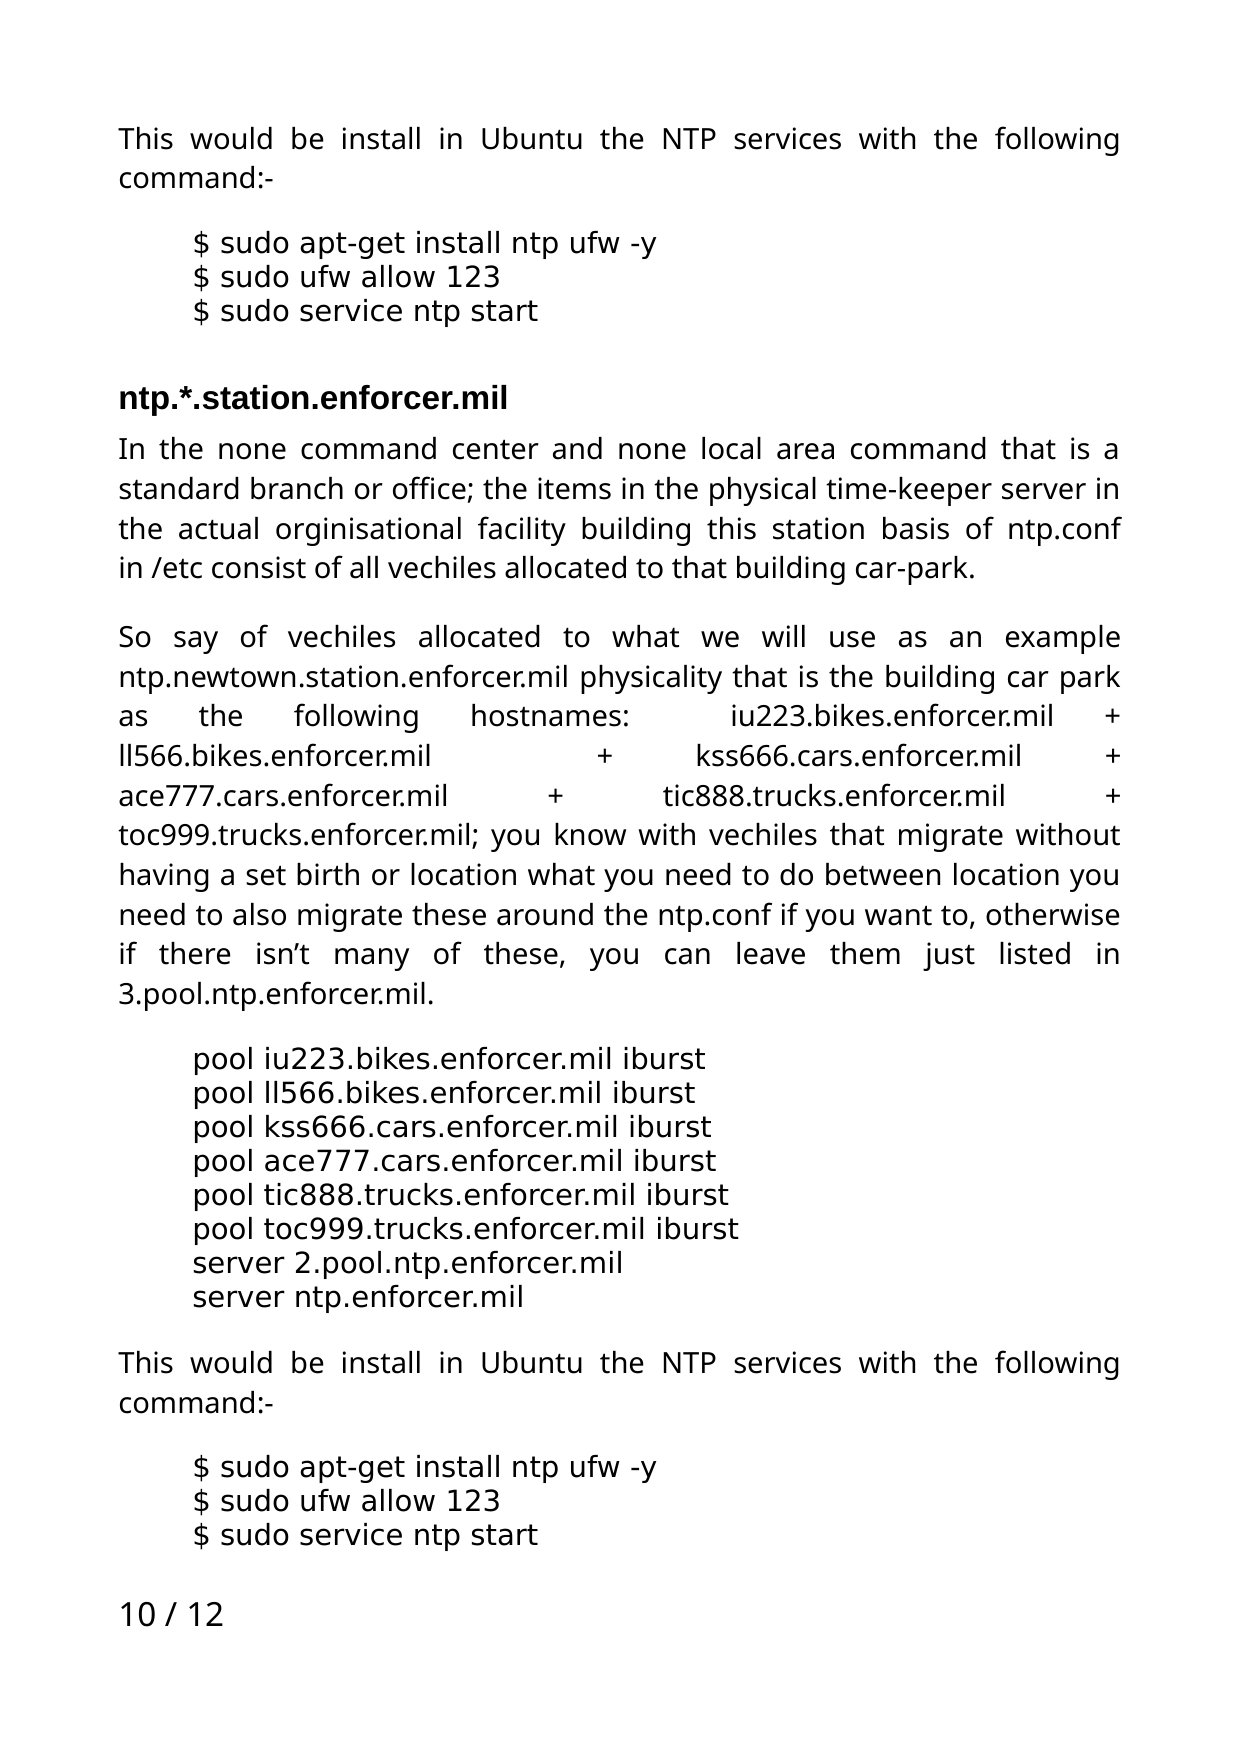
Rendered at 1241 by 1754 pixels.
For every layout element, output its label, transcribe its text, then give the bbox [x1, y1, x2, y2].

text $ sudo apt-get install ntp ufw -y $ sudo ufw allow 123 [192, 226, 1122, 294]
text $ sudo service ntp start [192, 1519, 1122, 1553]
text In the none command center and none local area command that is a standard branch or office; the items in the physical time-keeper server in the actual orginisational facility building this station basis of ntp.conf in /etc consist of all vechiles allocated to that building car-park. [118, 429, 1122, 587]
text server 2.pool.ntp.enforcer.mil server ntp.enforcer.mil [192, 1246, 1122, 1314]
subtitle ntp.*.station.enforcer.mil [118, 378, 1122, 416]
text This would be install in Ubuntu the NTP services with the following command:- [118, 118, 1122, 197]
text $ sudo service ntp start [192, 294, 1122, 328]
text $ sudo apt-get install ntp ufw -y $ sudo ufw allow 123 [192, 1451, 1122, 1519]
text This would be install in Ubuntu the NTP services with the following command:- [118, 1343, 1122, 1422]
text pool tic888.trucks.enforcer.mil iburst pool toc999.trucks.enforcer.mil iburst [192, 1178, 1122, 1246]
text So say of vechiles allocated to what we will use as an example ntp.newtown.station.enforcer.mil physicality that is the building car park as the following hostnames: iu223.bikes.enforcer.mil + ll566.bikes.enforcer.mil + kss666.cars.enforcer.mil + ace777.cars.enforcer.mil + tic888.trucks.enforcer.mil + toc999.trucks.enforcer.mil; you know with vechiles that migrate without having a set birth or location what you need to do between location you need to also migrate these around the ntp.conf if you want to, otherwise if there isn’t many of these, you can leave them just listed in 3.pool.ntp.enforcer.mil. [118, 616, 1122, 1013]
text pool iu223.bikes.enforcer.mil iburst pool ll566.bikes.enforcer.mil iburst pool kss666.cars.enforcer.mil iburst pool ace777.cars.enforcer.mil iburst [192, 1042, 1122, 1178]
